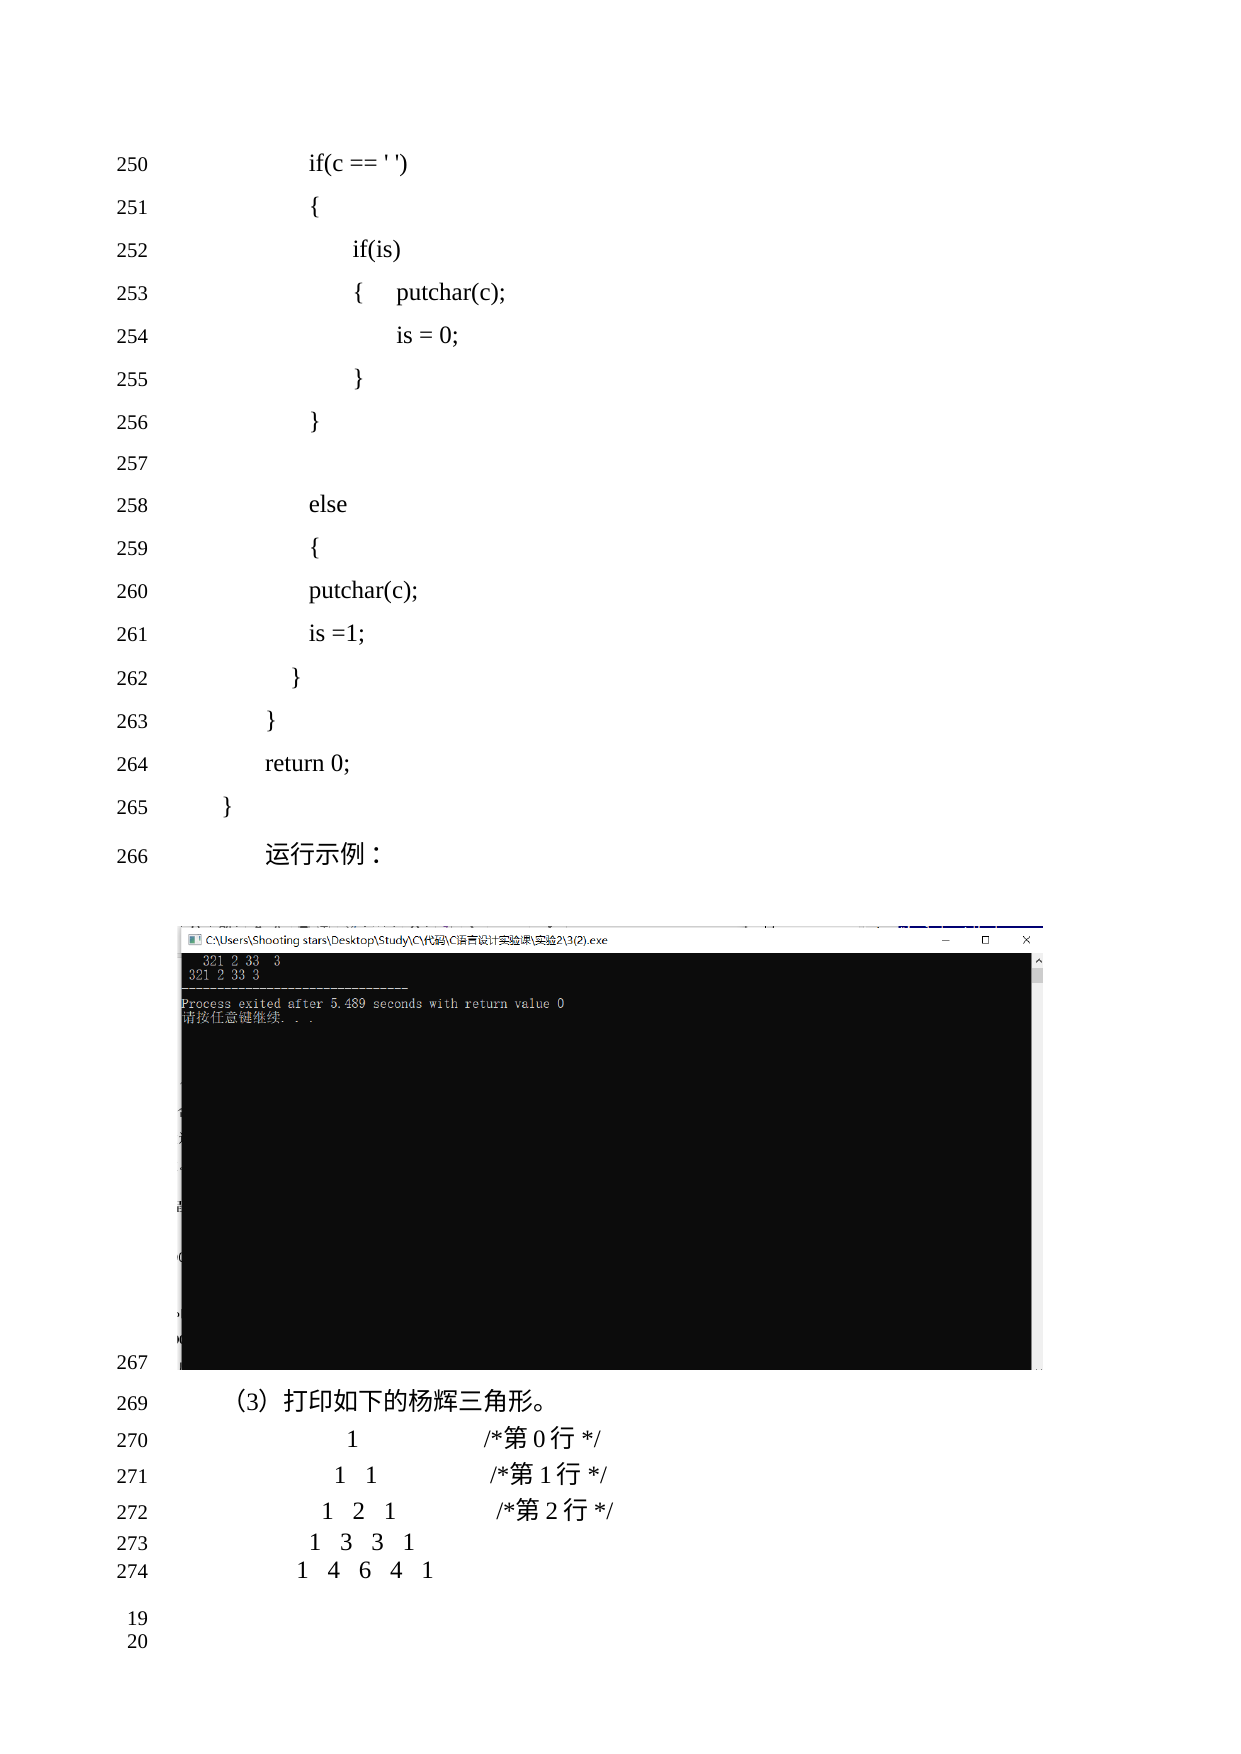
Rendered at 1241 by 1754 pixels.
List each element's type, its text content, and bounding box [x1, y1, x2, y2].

text （3）打印如下的杨辉三角形。 [177, 1382, 1063, 1418]
picture [177, 926, 1043, 1370]
text return 0; [177, 748, 1063, 777]
text 1 3 3 1 [177, 1527, 1063, 1556]
text 1 1 /*第1行 */ [177, 1454, 1063, 1491]
text if(is) [177, 234, 1063, 263]
text is =1; [177, 618, 1063, 647]
text } [177, 791, 1063, 820]
text { putchar(c); [177, 277, 1063, 306]
text { [177, 532, 1063, 561]
text } [177, 363, 1063, 392]
text 1 /*第0行 */ [177, 1418, 1063, 1454]
text } [177, 406, 1063, 435]
text is = 0; [177, 320, 1063, 349]
text } [177, 662, 1063, 690]
text 1 2 1 /*第2行 */ [177, 1491, 1063, 1527]
text { [177, 191, 1063, 219]
text else [177, 489, 1063, 518]
text 1 4 6 4 1 [177, 1556, 1063, 1584]
text if(c == ' ') [177, 148, 1063, 176]
text 运行示例 ： [177, 834, 1063, 870]
text putchar(c); [177, 575, 1063, 604]
text } [177, 705, 1063, 733]
